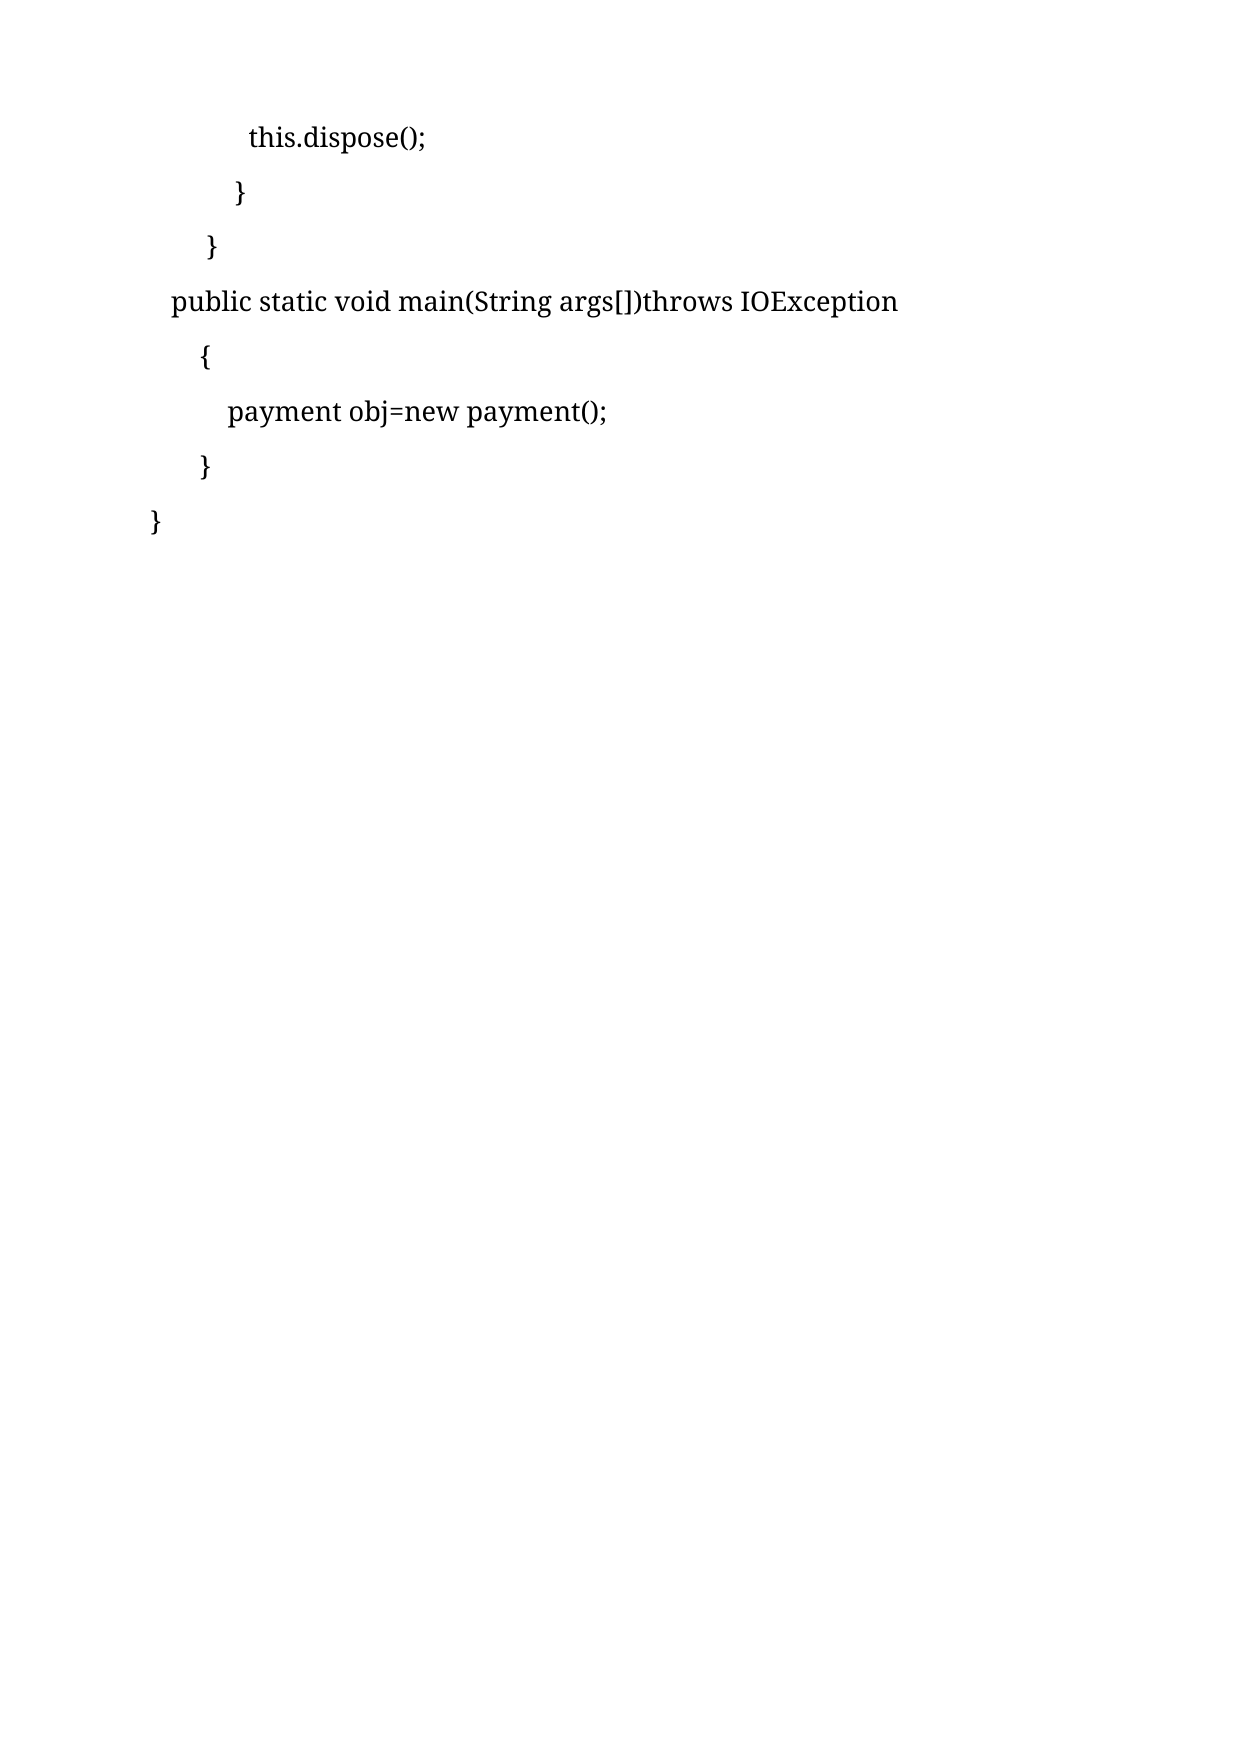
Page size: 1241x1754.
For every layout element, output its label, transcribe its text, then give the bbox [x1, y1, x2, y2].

text { [150, 338, 1152, 374]
text public static void main(String args[])throws IOException [150, 283, 1152, 320]
text } [150, 502, 1152, 539]
text } [150, 228, 1152, 265]
text } [150, 173, 1152, 210]
text payment obj=new payment(); [150, 393, 1152, 429]
text } [150, 447, 1152, 484]
text this.dispose(); [150, 118, 1152, 155]
